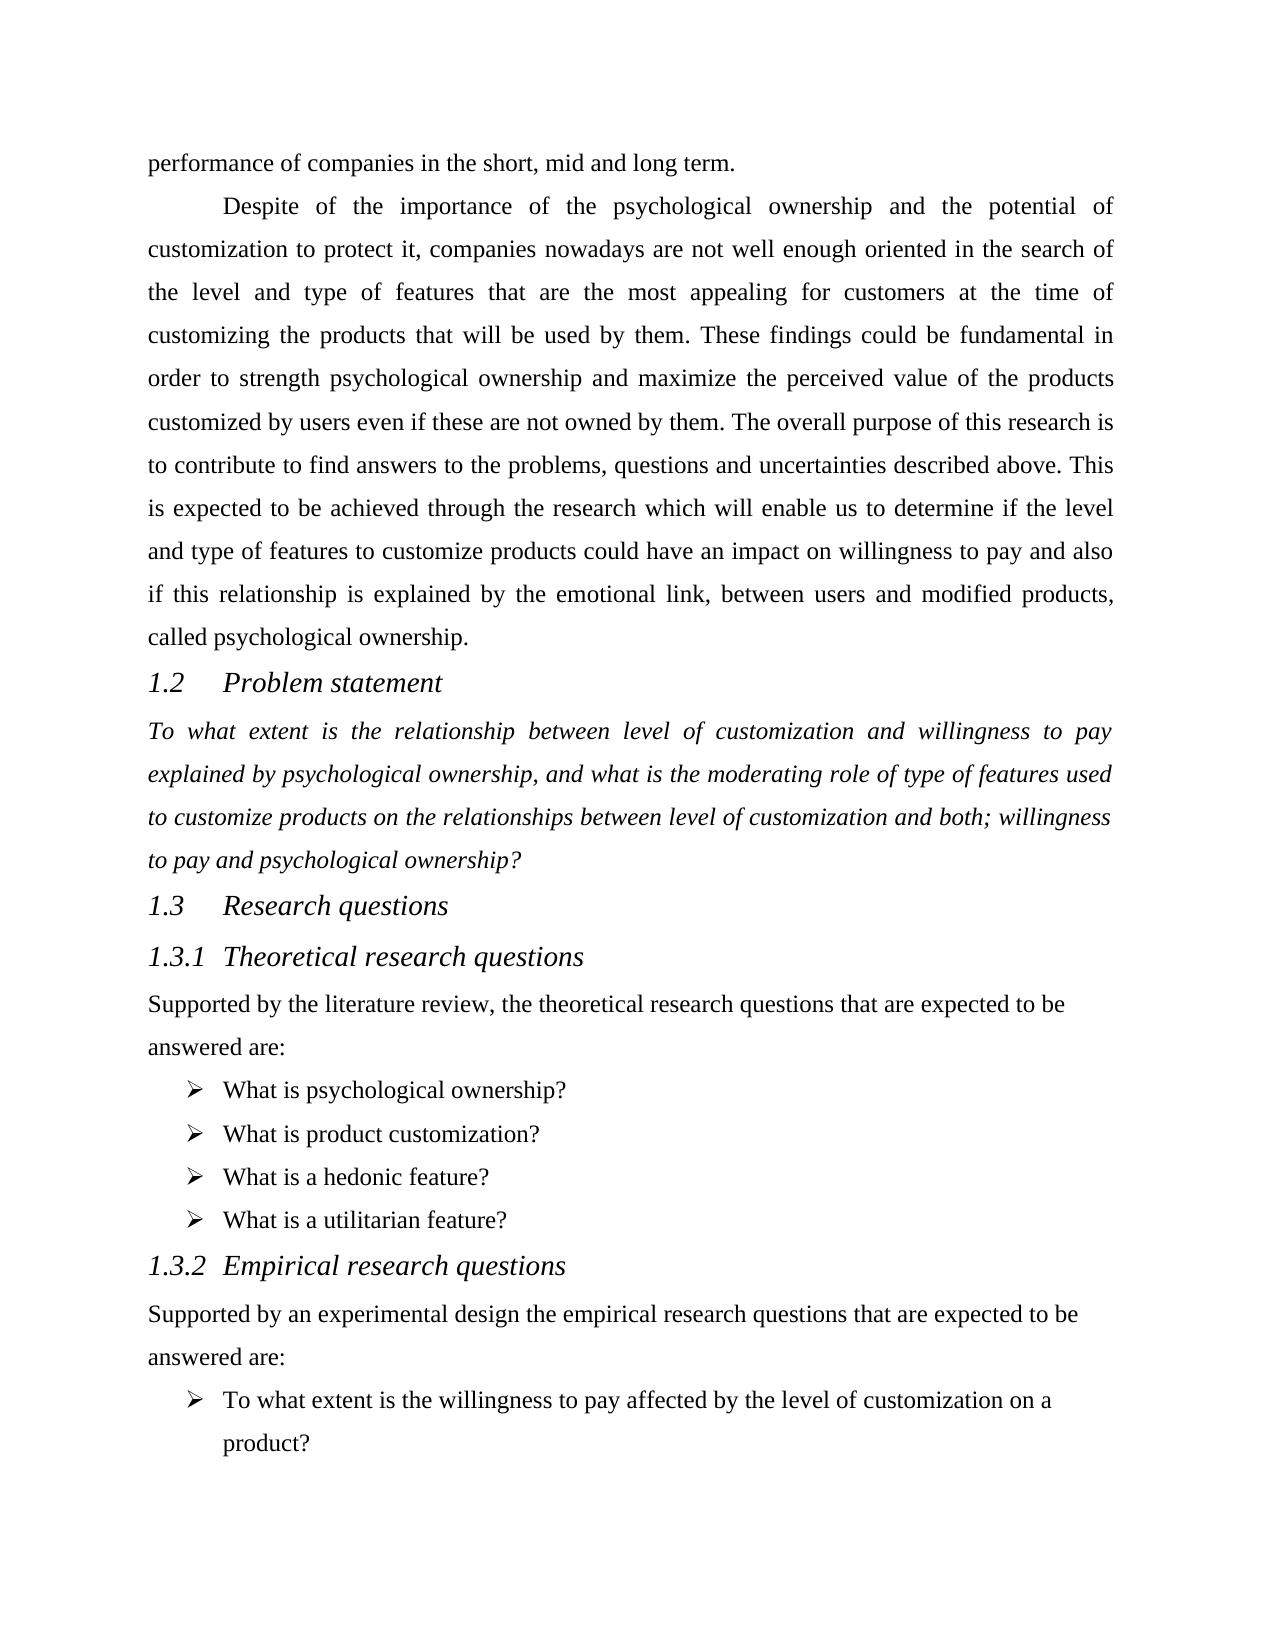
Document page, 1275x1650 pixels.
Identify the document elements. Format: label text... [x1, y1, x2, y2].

list Problem statement [148, 665, 1127, 699]
text To what extent is the relationship between level of customization and willingness to pay explained by psychological ownership, and what is the moderating role of type of features used to customize products on the relationships between level of customization and both; willingness to pay and psychological ownership? [148, 716, 1115, 874]
text Supported by an experimental design the empirical research questions that are expected to be answered are: [148, 1299, 1127, 1371]
list Research questions [148, 888, 1127, 922]
list What is psychological ownership? [185, 1076, 1127, 1104]
list What is product customization? [185, 1119, 1127, 1148]
list Theoretical research questions [148, 939, 1127, 972]
list What is a hedonic feature? [185, 1162, 1127, 1191]
list What is a utilitarian feature? [185, 1205, 1127, 1234]
list To what extent is the willingness to pay affected by the level of customization on a product? [185, 1385, 1127, 1457]
list Empirical research questions [148, 1248, 1127, 1282]
text Supported by the literature review, the theoretical research questions that are expected to be answered are: [148, 989, 1127, 1061]
